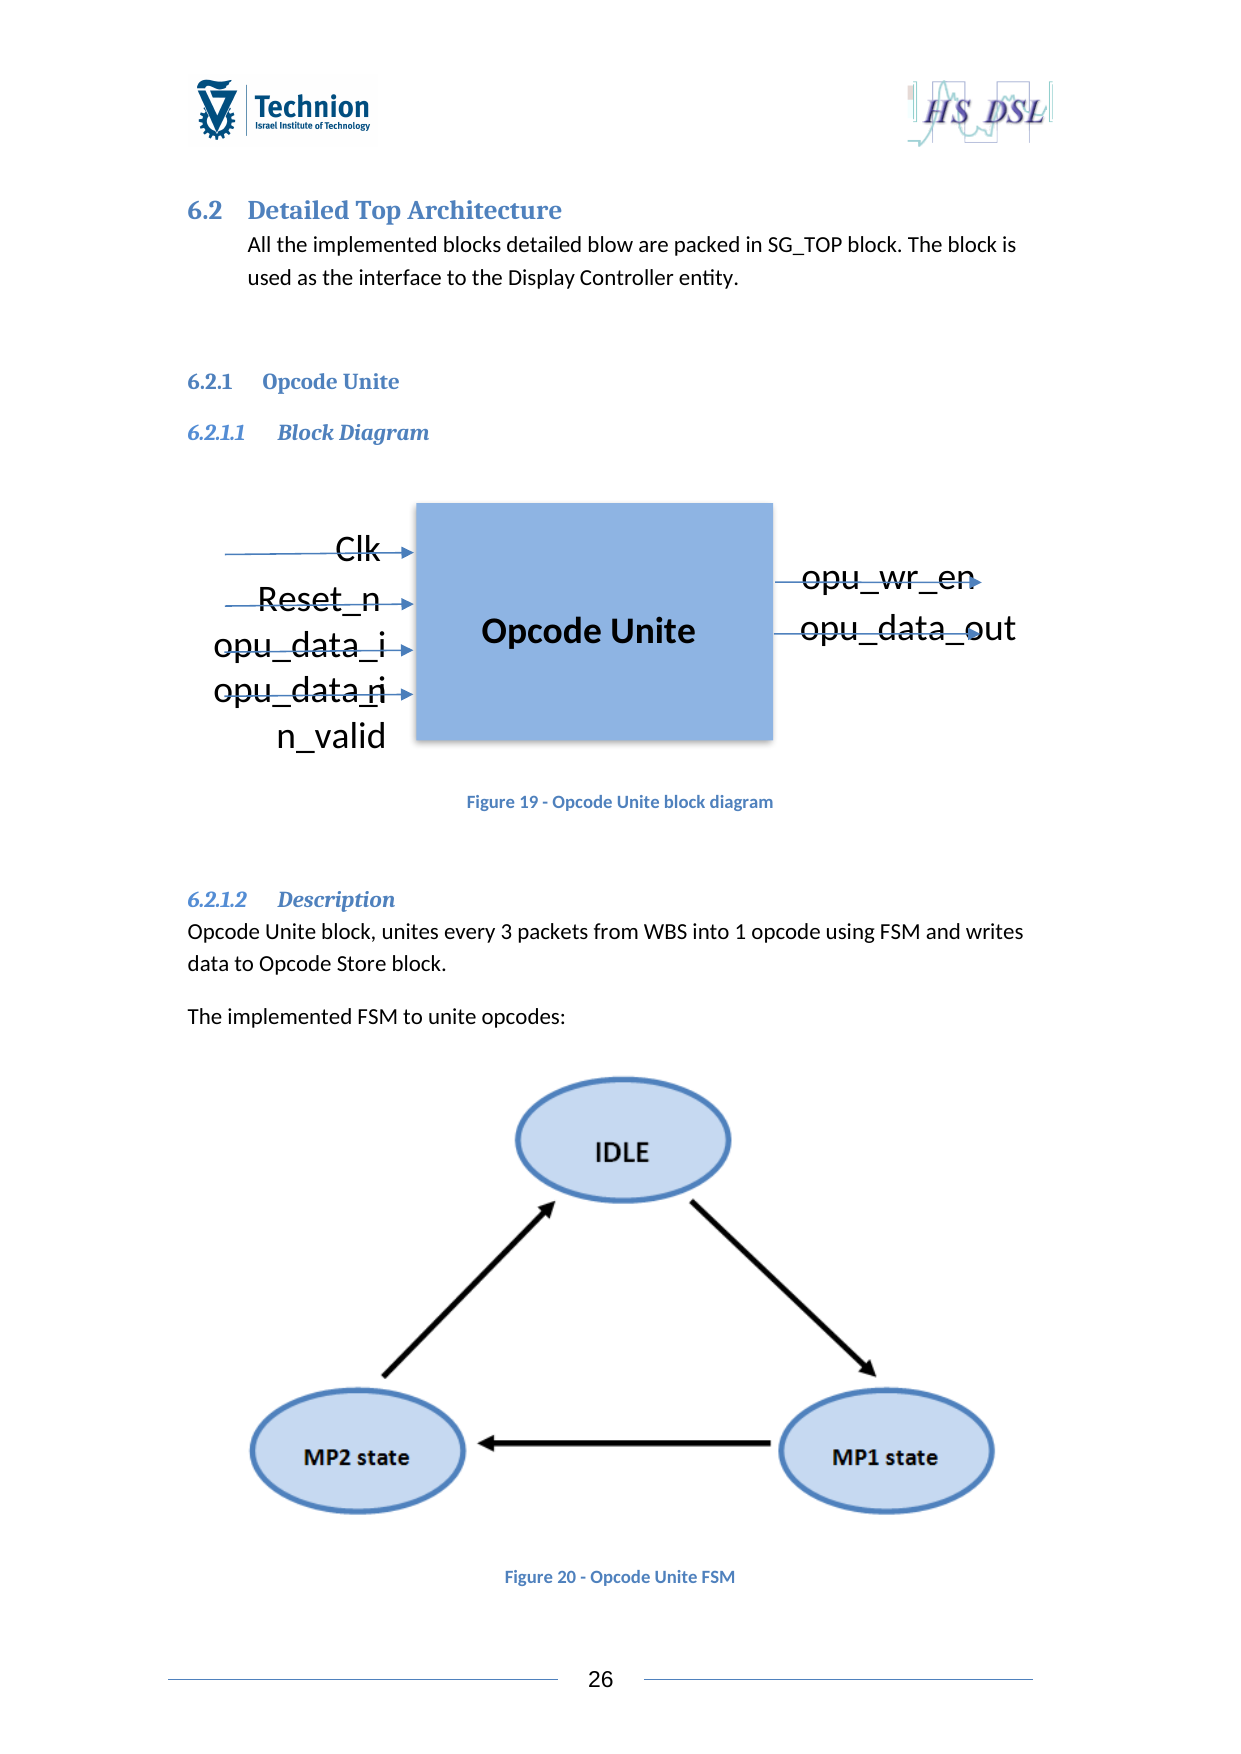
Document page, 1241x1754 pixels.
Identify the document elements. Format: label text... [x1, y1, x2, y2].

text Figure 20 - Opcode Unite FSM [187, 1566, 1053, 1588]
text Figure 19 - Opcode Unite block diagram [187, 790, 1053, 813]
text Opcode Unite block, unites every 3 packets from WBS into 1 opcode using FSM and writes data to Opcode Store block. [187, 917, 1053, 977]
picture [907, 73, 1053, 147]
subtitle Opcode Unite [187, 369, 1053, 395]
subtitle Detailed Top Architecture [187, 195, 1053, 226]
subtitle Block Diagram [187, 420, 1053, 446]
subtitle Description [187, 887, 1053, 913]
picture [207, 1055, 1033, 1541]
text All the implemented blocks detailed blow are packed in SG_TOP block. The block is used as the interface to the Display Controller entity. [247, 231, 1053, 291]
text The implemented FSM to unite opcodes: [187, 1002, 1053, 1031]
picture [187, 74, 378, 147]
